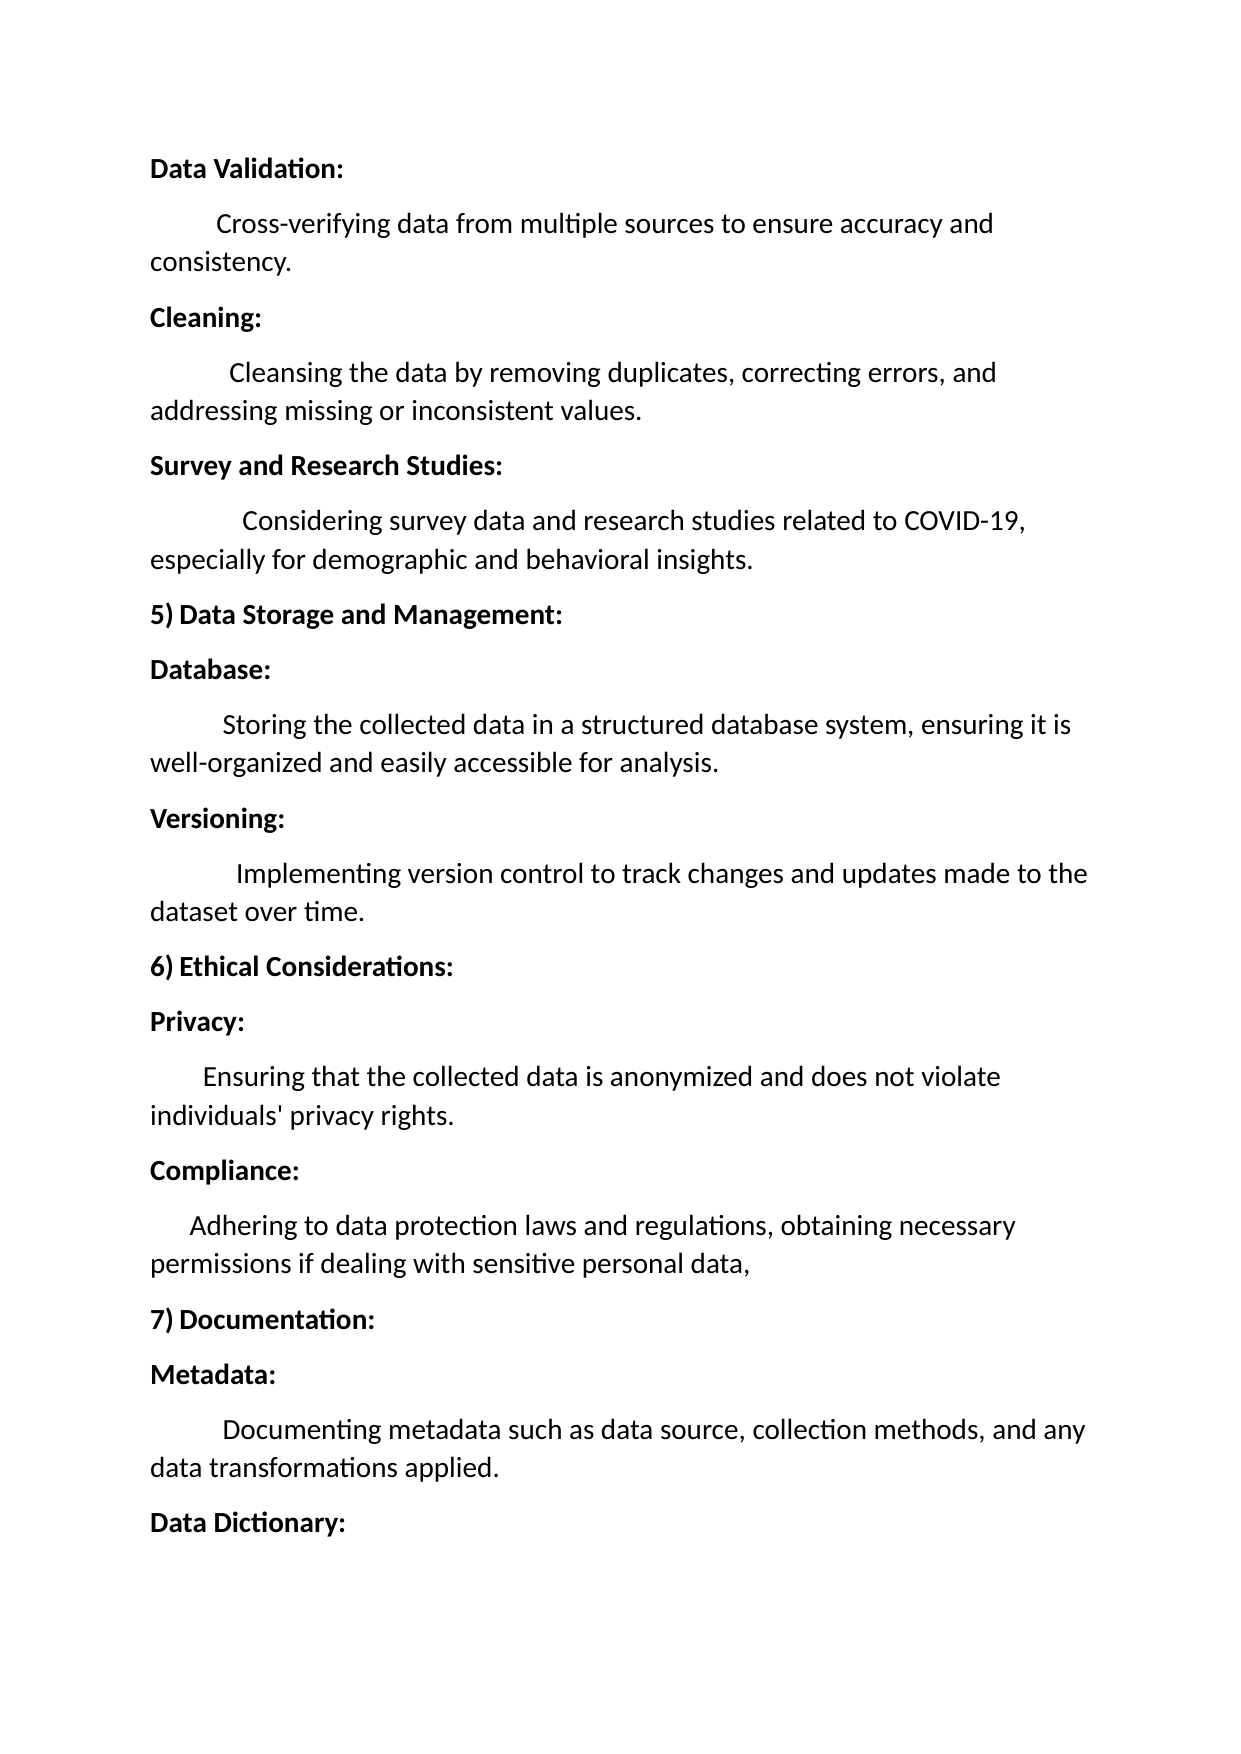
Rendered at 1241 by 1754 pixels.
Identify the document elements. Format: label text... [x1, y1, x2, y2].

text Cross-verifying data from multiple sources to ensure accuracy and consistency. [150, 205, 1090, 279]
text Metadata: [150, 1356, 1090, 1391]
text Storing the collected data in a structured database system, ensuring it is well-organized and easily accessible for analysis. [150, 706, 1090, 780]
text Adhering to data protection laws and regulations, obtaining necessary permissions if dealing with sensitive personal data, [150, 1207, 1090, 1281]
text Cleansing the data by removing duplicates, correcting errors, and addressing missing or inconsistent values. [150, 354, 1090, 428]
text Cleaning: [150, 299, 1090, 334]
text Versioning: [150, 800, 1090, 835]
text Database: [150, 651, 1090, 687]
text Data Dictionary: [150, 1504, 1090, 1540]
text Considering survey data and research studies related to COVID-19, especially for demographic and behavioral insights. [150, 502, 1090, 576]
text Compliance: [150, 1152, 1090, 1188]
text Documenting metadata such as data source, collection methods, and any data transformations applied. [150, 1411, 1090, 1485]
text Implementing version control to track changes and updates made to the dataset over time. [150, 855, 1090, 929]
text Survey and Research Studies: [150, 447, 1090, 483]
text Privacy: [150, 1003, 1090, 1039]
text 6) Ethical Considerations: [150, 948, 1090, 984]
text 7) Documentation: [150, 1301, 1090, 1336]
text Ensuring that the collected data is anonymized and does not violate individuals' privacy rights. [150, 1058, 1090, 1133]
text Data Validation: [150, 150, 1090, 186]
text 5) Data Storage and Management: [150, 596, 1090, 632]
